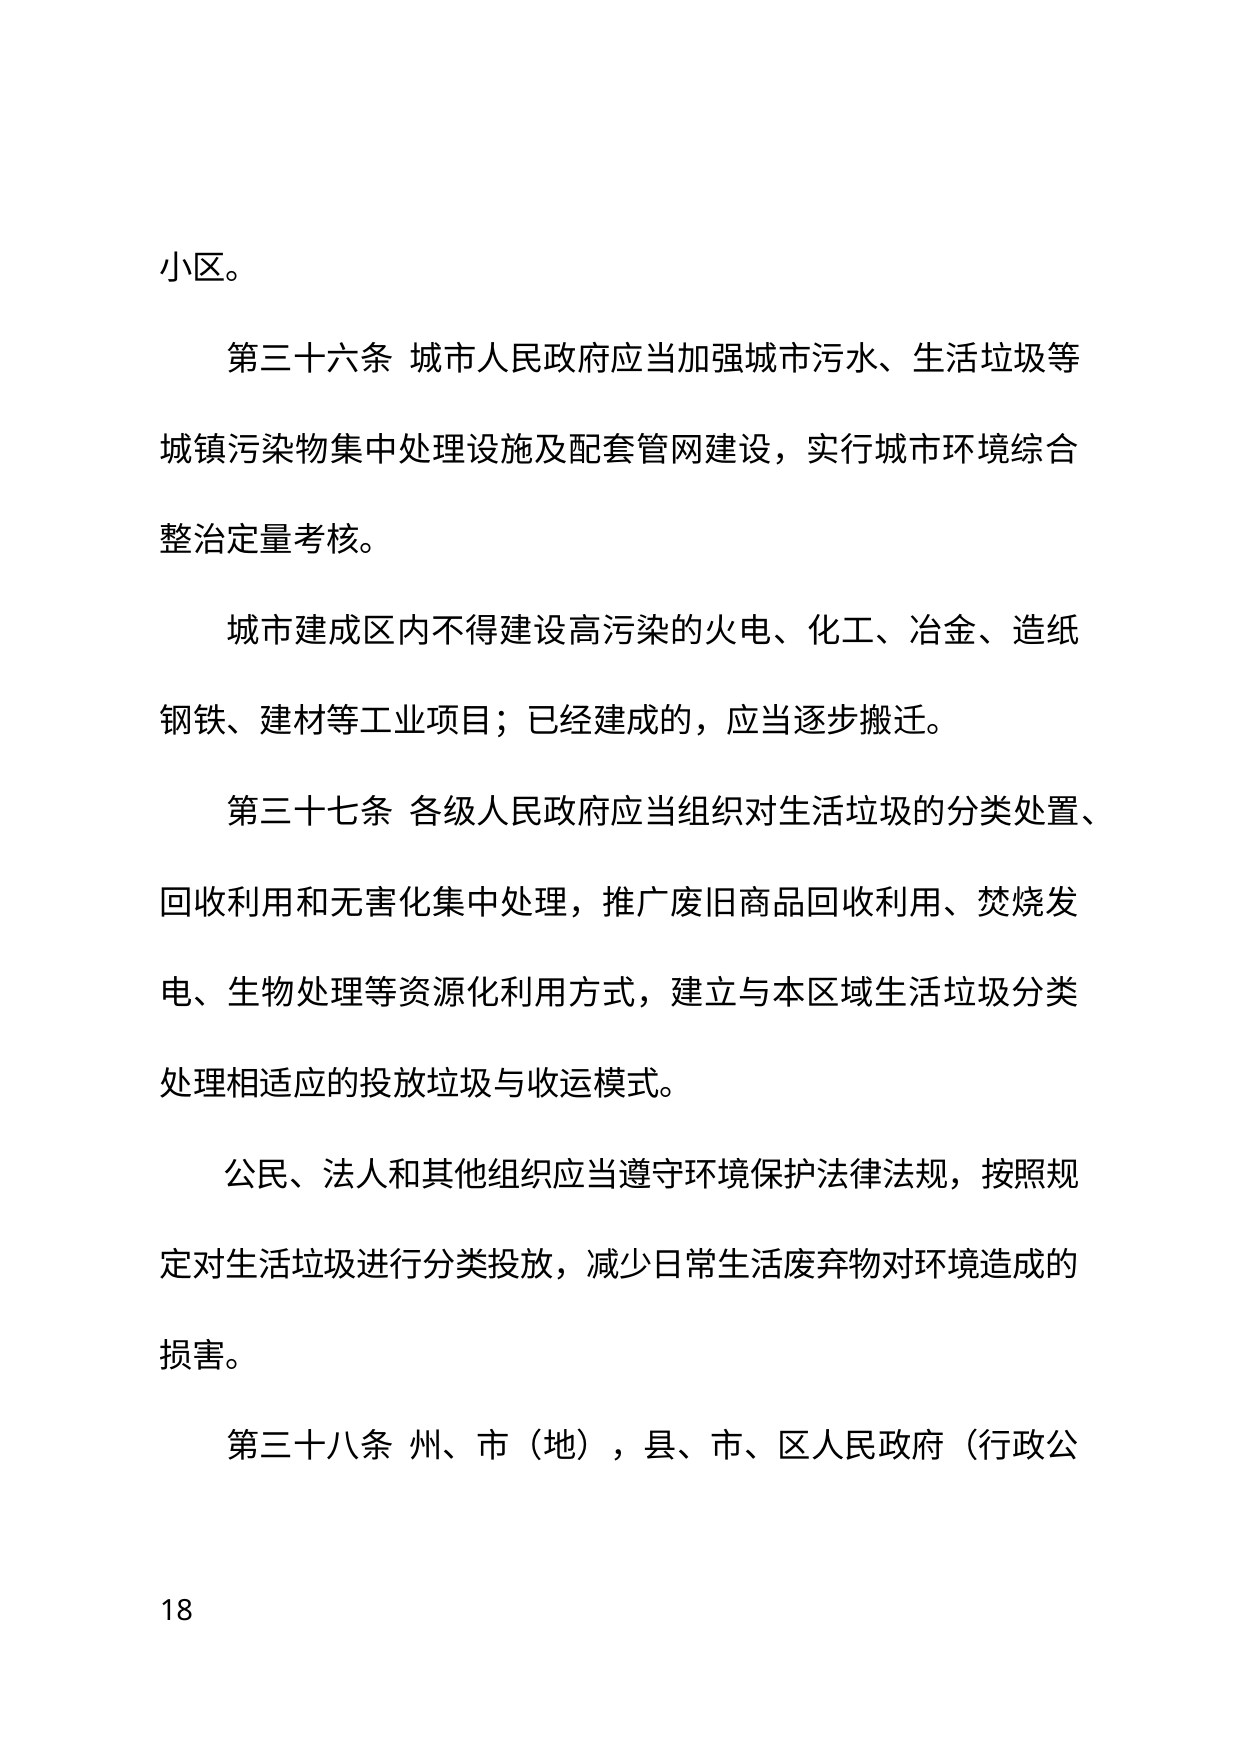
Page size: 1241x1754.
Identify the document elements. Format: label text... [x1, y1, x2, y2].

text 第三十六条 城市人民政府应当加强城市污水、生活垃圾等城镇污染物集中处理设施及配套管网建设，实行城市环境综合整治定量考核。 [159, 311, 1081, 582]
text 公民、法人和其他组织应当遵守环境保护法律法规，按照规定对生活垃圾进行分类投放，减少日常生活废弃物对环境造成的损害。 [159, 1126, 1081, 1398]
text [159, 1398, 1081, 1489]
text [159, 220, 1081, 311]
text 第三十七条 各级人民政府应当组织对生活垃圾的分类处置、回收利用和无害化集中处理，推广废旧商品回收利用、焚烧发电、生物处理等资源化利用方式，建立与本区域生活垃圾分类处理相适应的投放垃圾与收运模式。 [159, 764, 1081, 1126]
text 城市建成区内不得建设高污染的火电、化工、冶金、造纸、钢铁、建材等工业项目；已经建成的，应当逐步搬迁。 [159, 582, 1081, 764]
